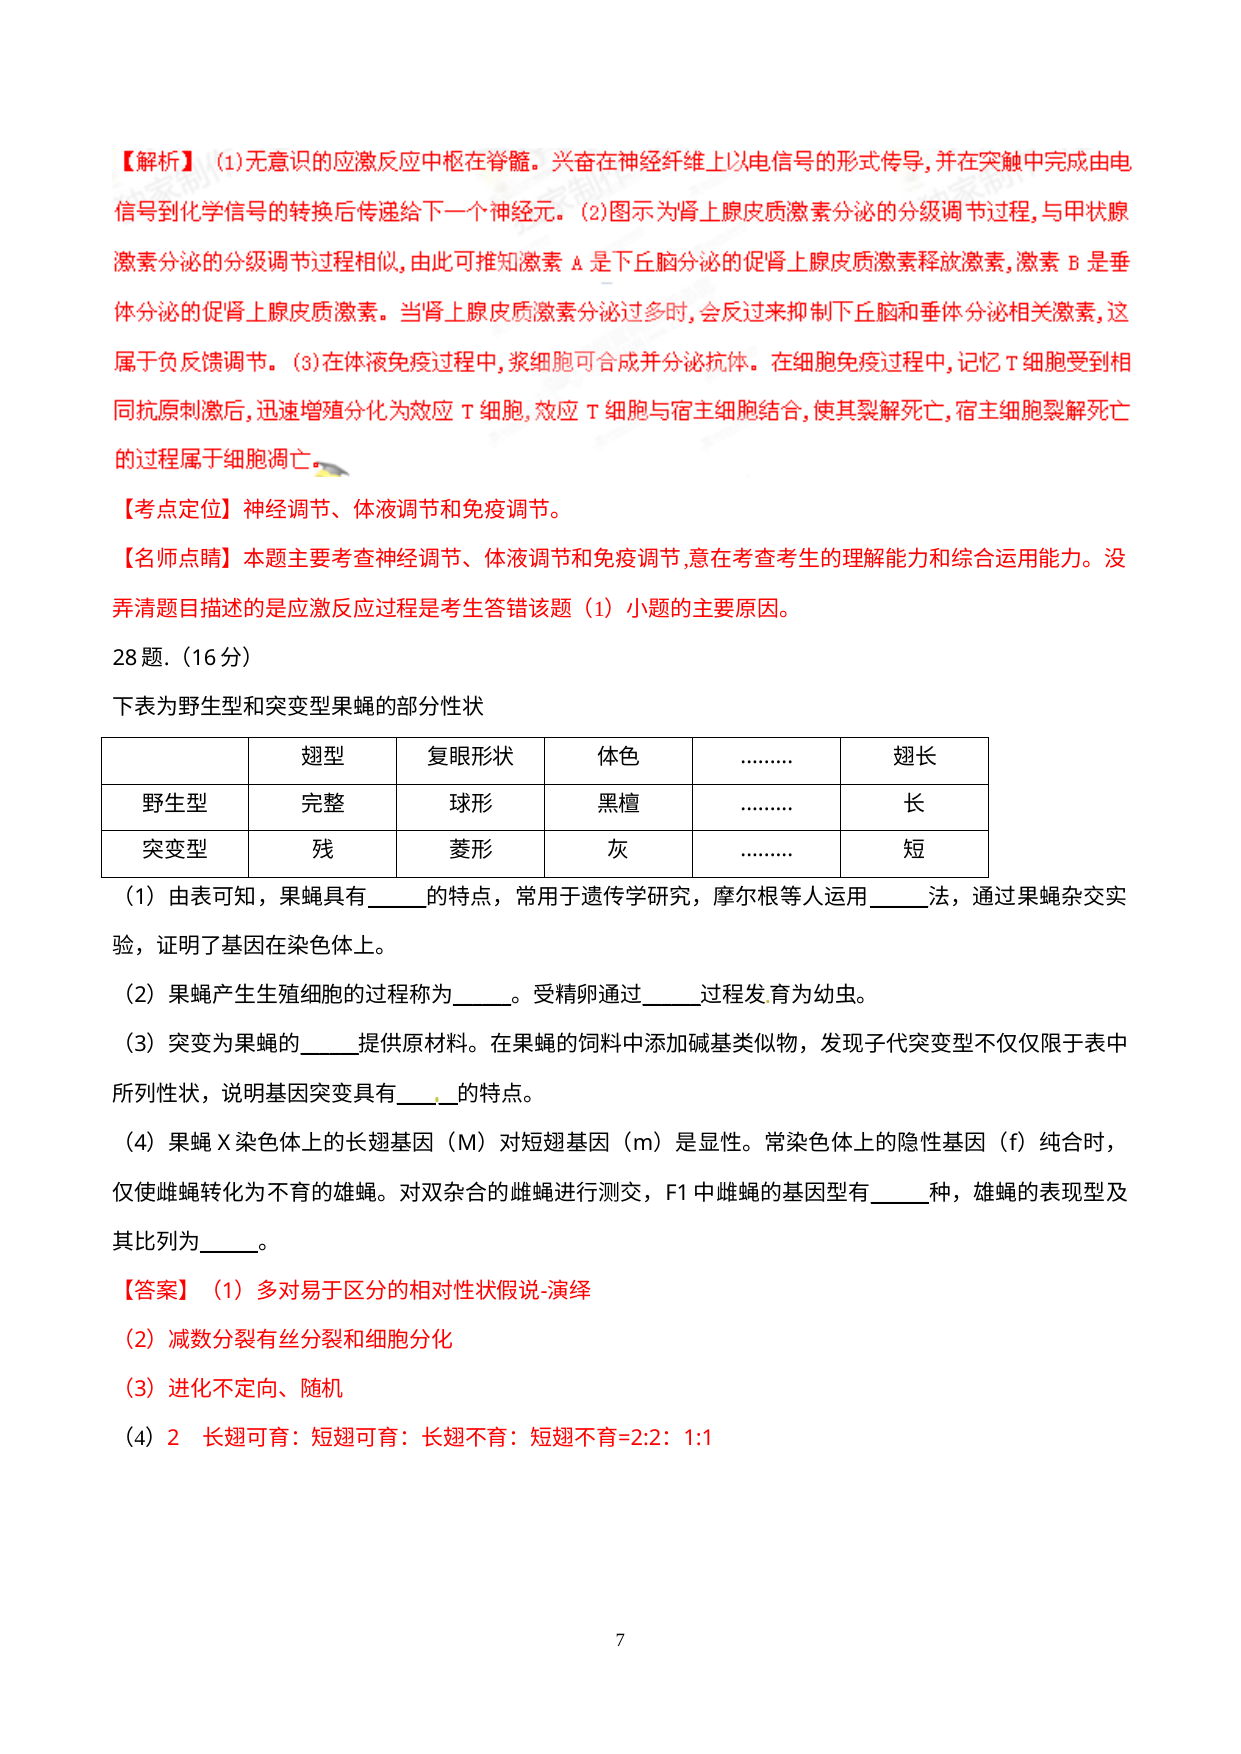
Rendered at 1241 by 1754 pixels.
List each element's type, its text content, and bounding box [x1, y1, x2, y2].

text 【答案】（1）多对易于区分的相对性状假说-演绎 [112, 1273, 1128, 1306]
table_header 复眼形状 [397, 738, 544, 784]
table_cell 短 [841, 831, 988, 877]
table_cell 残 [249, 831, 396, 877]
table_cell ......... [693, 785, 840, 830]
table_header 体色 [545, 738, 692, 784]
list 减数分裂有丝分裂和细胞分化 [112, 1322, 1128, 1355]
table_cell 球形 [397, 785, 544, 830]
table_header 翅型 [249, 738, 396, 784]
text 【名师点睛】本题主要考查神经调节、体液调节和免疫调节,意在考查考生的理解能力和综合运用能力。没弄清题目描述的是应激反应过程是考生答错该题（1）小题的主要原因。 [112, 541, 1128, 623]
picture [112, 148, 1138, 477]
table_cell 黑檀 [545, 785, 692, 830]
table_cell 灰 [545, 831, 692, 877]
table_cell ......... [693, 831, 840, 877]
table_cell 野生型 [102, 785, 248, 830]
list 果蝇产生生殖细胞的过程称为______。受精卵通过______过程发育为幼虫。 [112, 977, 1128, 1010]
table_header [102, 738, 248, 784]
list 进化不定向、随机 [112, 1371, 1128, 1404]
text 【考点定位】神经调节、体液调节和免疫调节。 [112, 492, 1128, 525]
table_header ......... [693, 738, 840, 784]
table_cell 菱形 [397, 831, 544, 877]
list 突变为果蝇的______提供原材料。在果蝇的饲料中添加碱基类似物，发现子代突变型不仅仅限于表中所列性状，说明基因突变具有______的特点。 [112, 1026, 1128, 1108]
text 下表为野生型和突变型果蝇的部分性状 [112, 688, 1128, 721]
table_header 翅长 [841, 738, 988, 784]
table_cell 完整 [249, 785, 396, 830]
table_cell 突变型 [102, 831, 248, 877]
list 由表可知，果蝇具有______的特点，常用于遗传学研究，摩尔根等人运用______法，通过果蝇杂交实验，证明了基因在染色体上。 [112, 878, 1128, 961]
table_cell 长 [841, 785, 988, 830]
text 28题.（16分） [112, 639, 1128, 672]
list 果蝇X染色体上的长翅基因（M）对短翅基因（m）是显性。常染色体上的隐性基因（f）纯合时，仅使雌蝇转化为不育的雄蝇。对双杂合的雌蝇进行测交，F1中雌蝇的基因型有______种，雄蝇的表现型及其比列为______。 [112, 1124, 1128, 1257]
list 2 长翅可育：短翅可育：长翅不育：短翅不育=2:2：1:1 [112, 1419, 1128, 1453]
